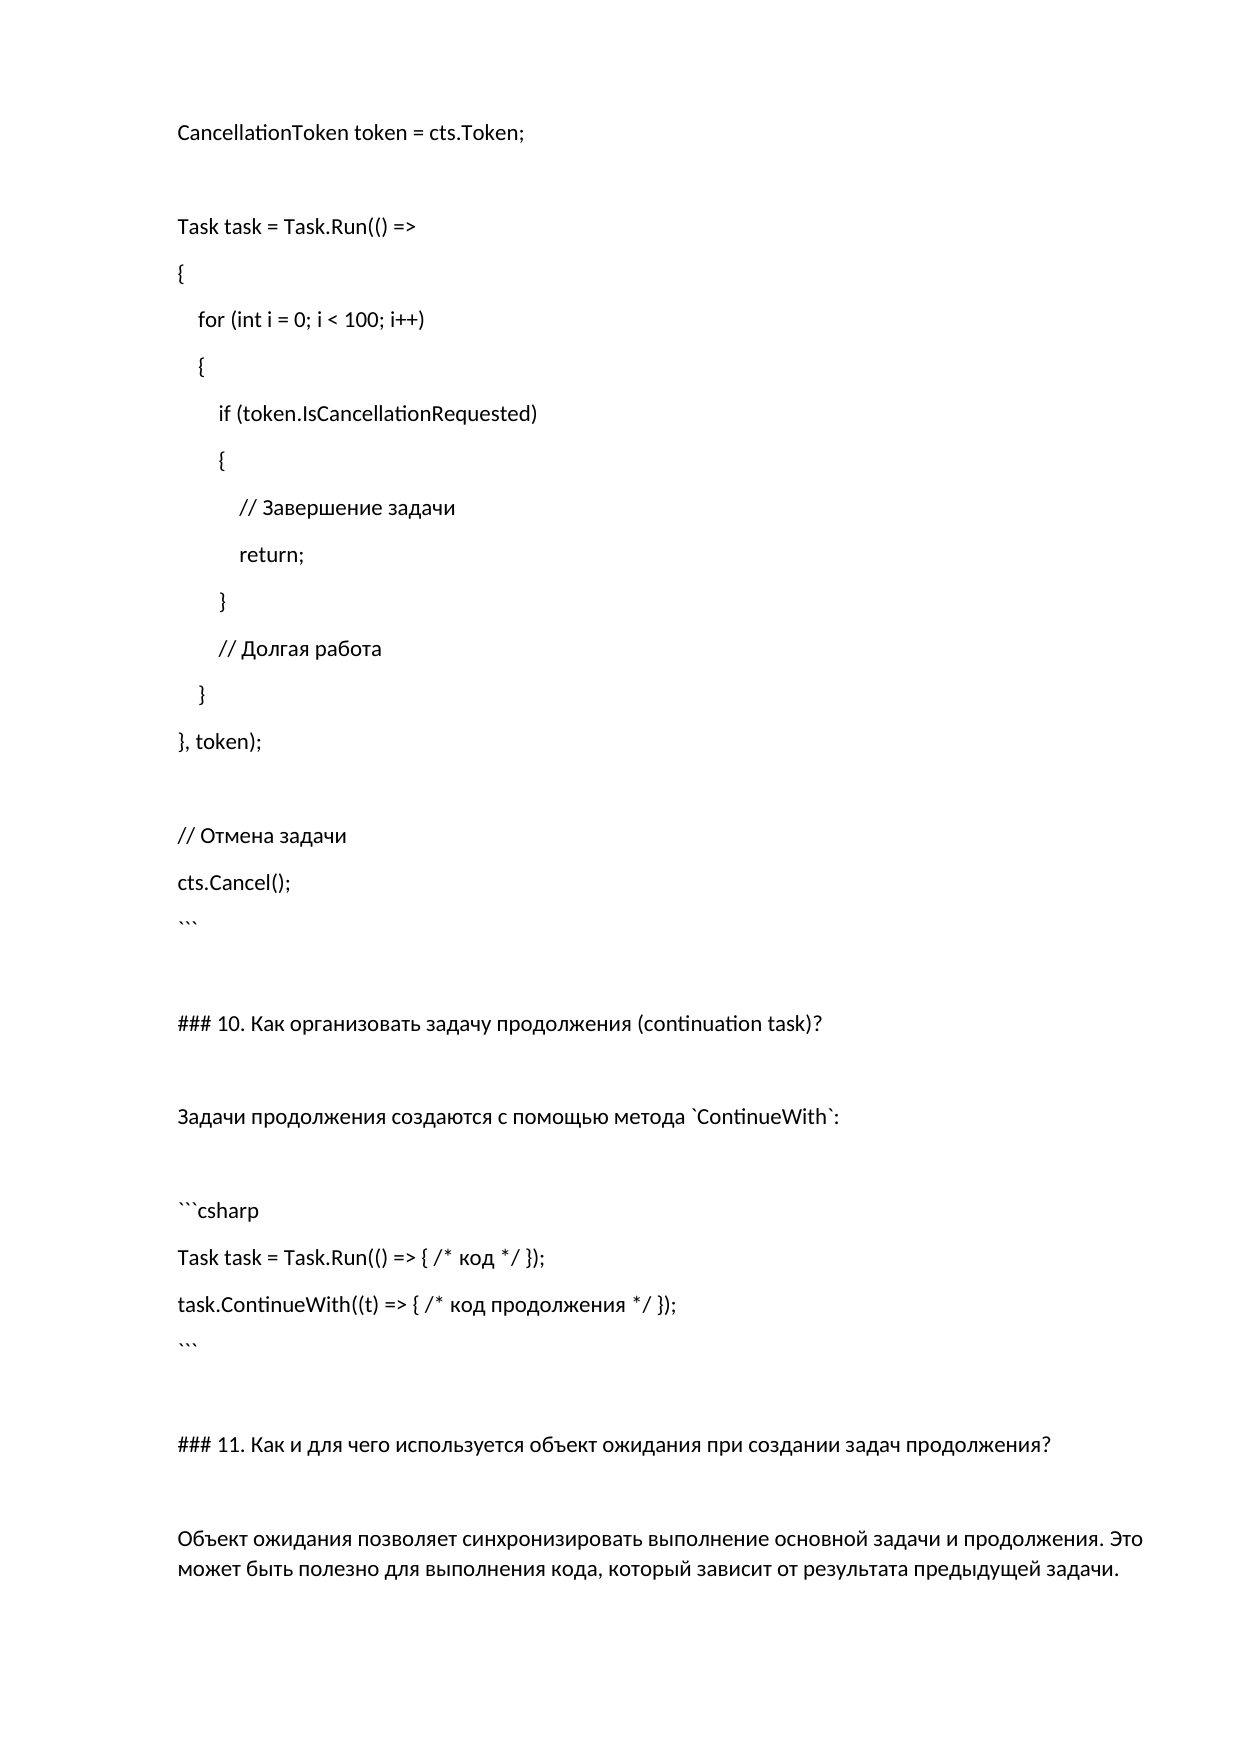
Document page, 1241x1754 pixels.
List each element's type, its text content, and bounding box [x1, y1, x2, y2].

text }, token); [177, 727, 1152, 756]
text ### 10. Как организовать задачу продолжения (continuation task)? [177, 1009, 1152, 1037]
text } [177, 587, 1152, 615]
text ```csharp [177, 1196, 1152, 1224]
text { [177, 446, 1152, 474]
text // Завершение задачи [177, 493, 1152, 521]
text Задачи продолжения создаются с помощью метода `ContinueWith`: [177, 1102, 1152, 1131]
text CancellationToken token = cts.Token; [177, 118, 1152, 146]
text // Отмена задачи [177, 821, 1152, 849]
text cts.Cancel(); [177, 868, 1152, 896]
text Task task = Task.Run(() => [177, 212, 1152, 240]
text Объект ожидания позволяет синхронизировать выполнение основной задачи и продолжения. Это может быть полезно для выполнения кода, который зависит от результата предыдущей задачи. [177, 1524, 1152, 1583]
text ### 11. Как и для чего используется объект ожидания при создании задач продолжения? [177, 1431, 1152, 1459]
text for (int i = 0; i < 100; i++) [177, 306, 1152, 334]
text task.ContinueWith((t) => { /* код продолжения */ }); [177, 1290, 1152, 1318]
text ``` [177, 915, 1152, 943]
text } [177, 681, 1152, 709]
text ``` [177, 1337, 1152, 1365]
text Task task = Task.Run(() => { /* код */ }); [177, 1243, 1152, 1271]
text if (token.IsCancellationRequested) [177, 399, 1152, 427]
text // Долгая работа [177, 634, 1152, 662]
text return; [177, 540, 1152, 568]
text { [177, 259, 1152, 287]
text { [177, 352, 1152, 381]
